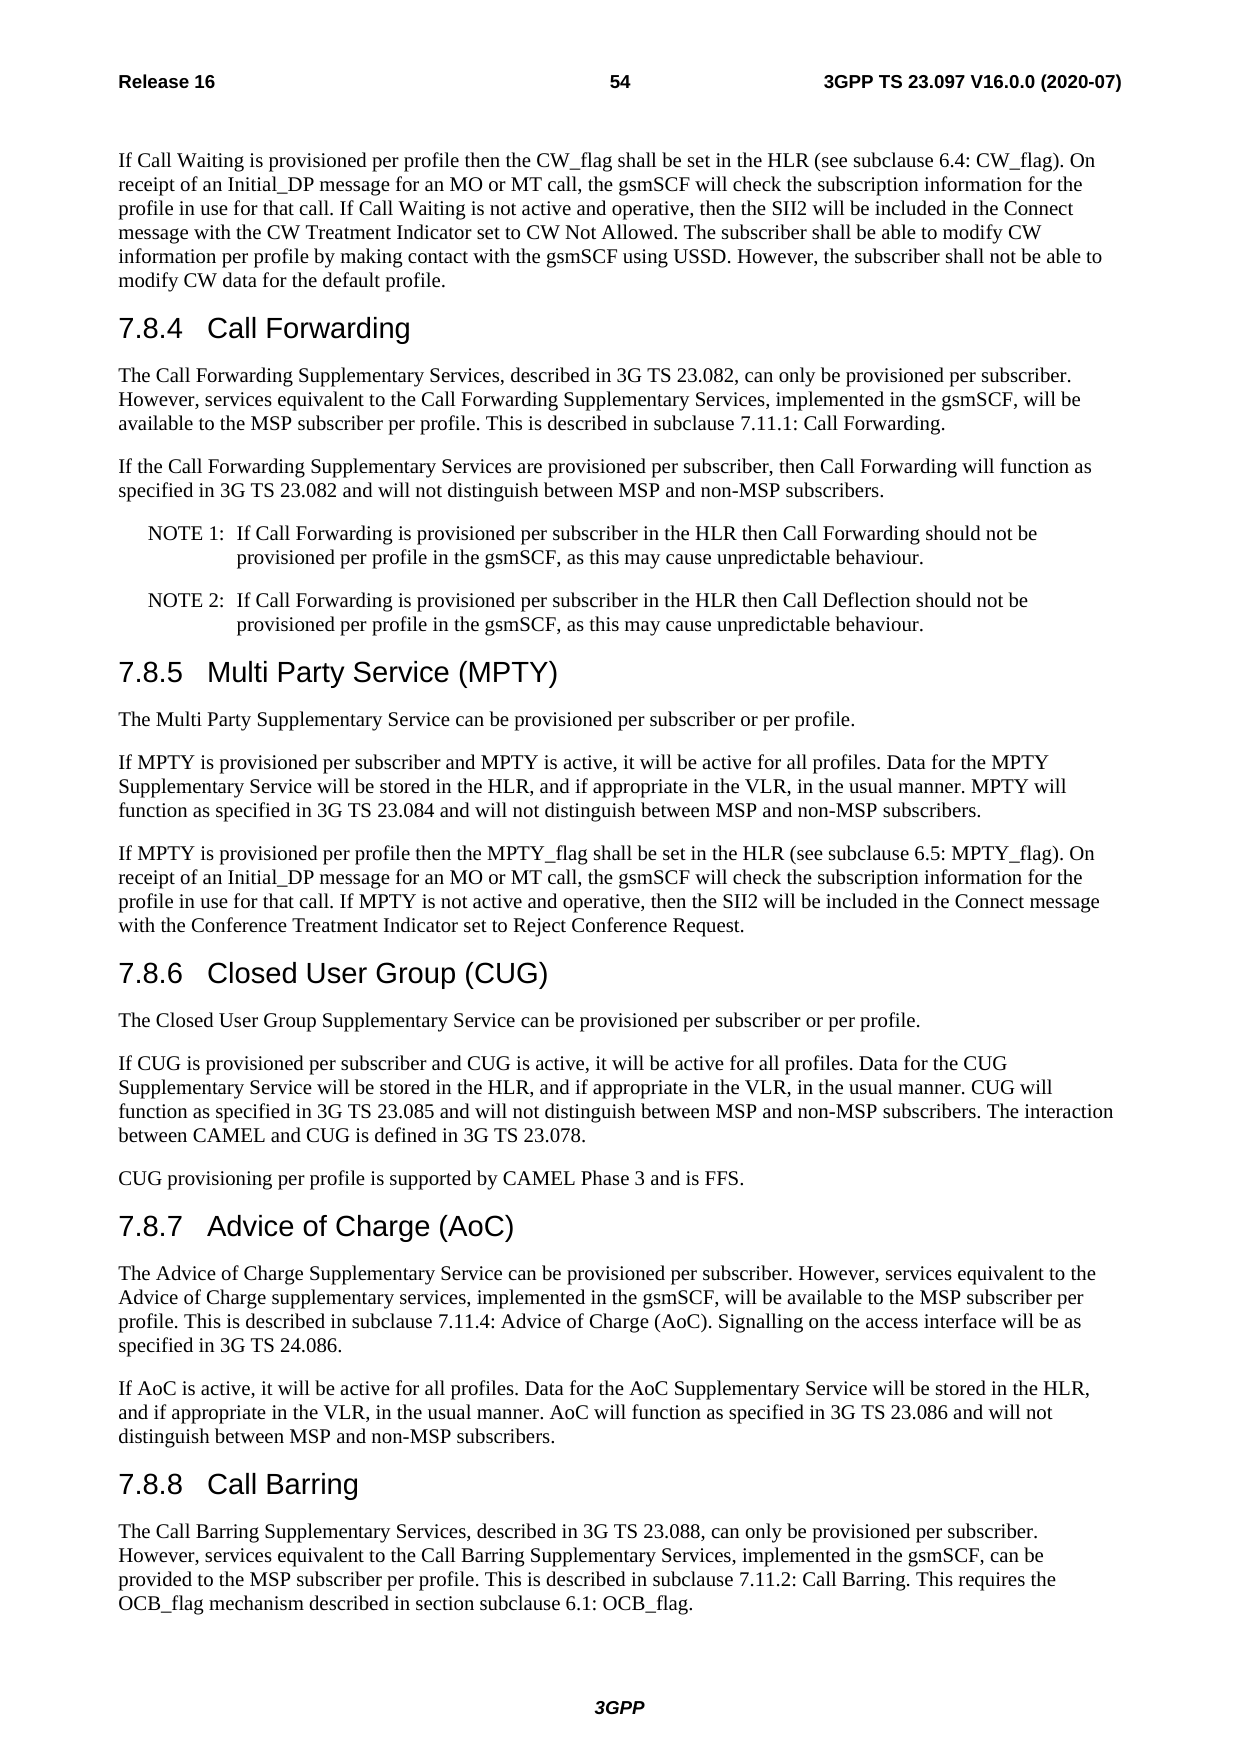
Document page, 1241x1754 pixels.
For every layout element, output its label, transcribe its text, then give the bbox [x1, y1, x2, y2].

subtitle 7.8.4 Call Forwarding [118, 311, 1122, 344]
text If MPTY is provisioned per profile then the MPTY_flag shall be set in the HLR (see subclause 6.5: MPTY_flag). On receipt of an Initial_DP message for an MO or MT call, the gsmSCF will check the subscription information for the profile in use for that call. If MPTY is not active and operative, then the SII2 will be included in the Connect message with the Conference Treatment Indicator set to Reject Conference Request. [118, 841, 1122, 937]
text The Advice of Charge Supplementary Service can be provisioned per subscriber. However, services equivalent to the Advice of Charge supplementary services, implemented in the gsmSCF, will be available to the MSP subscriber per profile. This is described in subclause 7.11.4: Advice of Charge (AoC). Signalling on the access interface will be as specified in 3G TS 24.086. [118, 1261, 1122, 1357]
text The Call Forwarding Supplementary Services, described in 3G TS 23.082, can only be provisioned per subscriber. However, services equivalent to the Call Forwarding Supplementary Services, implemented in the gsmSCF, will be available to the MSP subscriber per profile. This is described in subclause 7.11.1: Call Forwarding. [118, 363, 1122, 435]
text If AoC is active, it will be active for all profiles. Data for the AoC Supplementary Service will be stored in the HLR, and if appropriate in the VLR, in the usual manner. AoC will function as specified in 3G TS 23.086 and will not distinguish between MSP and non-MSP subscribers. [118, 1376, 1122, 1448]
text CUG provisioning per profile is supported by CAMEL Phase 3 and is FFS. [118, 1166, 1122, 1190]
subtitle 7.8.5 Multi Party Service (MPTY) [118, 655, 1122, 688]
text NOTE 1: If Call Forwarding is provisioned per subscriber in the HLR then Call Forwarding should not be provisioned per profile in the gsmSCF, as this may cause unpredictable behaviour. [148, 521, 1122, 569]
text The Call Barring Supplementary Services, described in 3G TS 23.088, can only be provisioned per subscriber. However, services equivalent to the Call Barring Supplementary Services, implemented in the gsmSCF, can be provided to the MSP subscriber per profile. This is described in subclause 7.11.2: Call Barring. This requires the OCB_flag mechanism described in section subclause 6.1: OCB_flag. [118, 1519, 1122, 1615]
text If the Call Forwarding Supplementary Services are provisioned per subscriber, then Call Forwarding will function as specified in 3G TS 23.082 and will not distinguish between MSP and non-MSP subscribers. [118, 454, 1122, 502]
subtitle 7.8.6 Closed User Group (CUG) [118, 956, 1122, 989]
subtitle 7.8.7 Advice of Charge (AoC) [118, 1209, 1122, 1242]
text The Multi Party Supplementary Service can be provisioned per subscriber or per profile. [118, 707, 1122, 731]
text If Call Waiting is provisioned per profile then the CW_flag shall be set in the HLR (see subclause 6.4: CW_flag). On receipt of an Initial_DP message for an MO or MT call, the gsmSCF will check the subscription information for the profile in use for that call. If Call Waiting is not active and operative, then the SII2 will be included in the Connect message with the CW Treatment Indicator set to CW Not Allowed. The subscriber shall be able to modify CW information per profile by making contact with the gsmSCF using USSD. However, the subscriber shall not be able to modify CW data for the default profile. [118, 148, 1122, 292]
subtitle 7.8.8 Call Barring [118, 1467, 1122, 1500]
text The Closed User Group Supplementary Service can be provisioned per subscriber or per profile. [118, 1008, 1122, 1032]
text If CUG is provisioned per subscriber and CUG is active, it will be active for all profiles. Data for the CUG Supplementary Service will be stored in the HLR, and if appropriate in the VLR, in the usual manner. CUG will function as specified in 3G TS 23.085 and will not distinguish between MSP and non-MSP subscribers. The interaction between CAMEL and CUG is defined in 3G TS 23.078. [118, 1051, 1122, 1147]
text NOTE 2: If Call Forwarding is provisioned per subscriber in the HLR then Call Deflection should not be provisioned per profile in the gsmSCF, as this may cause unpredictable behaviour. [148, 588, 1122, 636]
text If MPTY is provisioned per subscriber and MPTY is active, it will be active for all profiles. Data for the MPTY Supplementary Service will be stored in the HLR, and if appropriate in the VLR, in the usual manner. MPTY will function as specified in 3G TS 23.084 and will not distinguish between MSP and non-MSP subscribers. [118, 750, 1122, 822]
